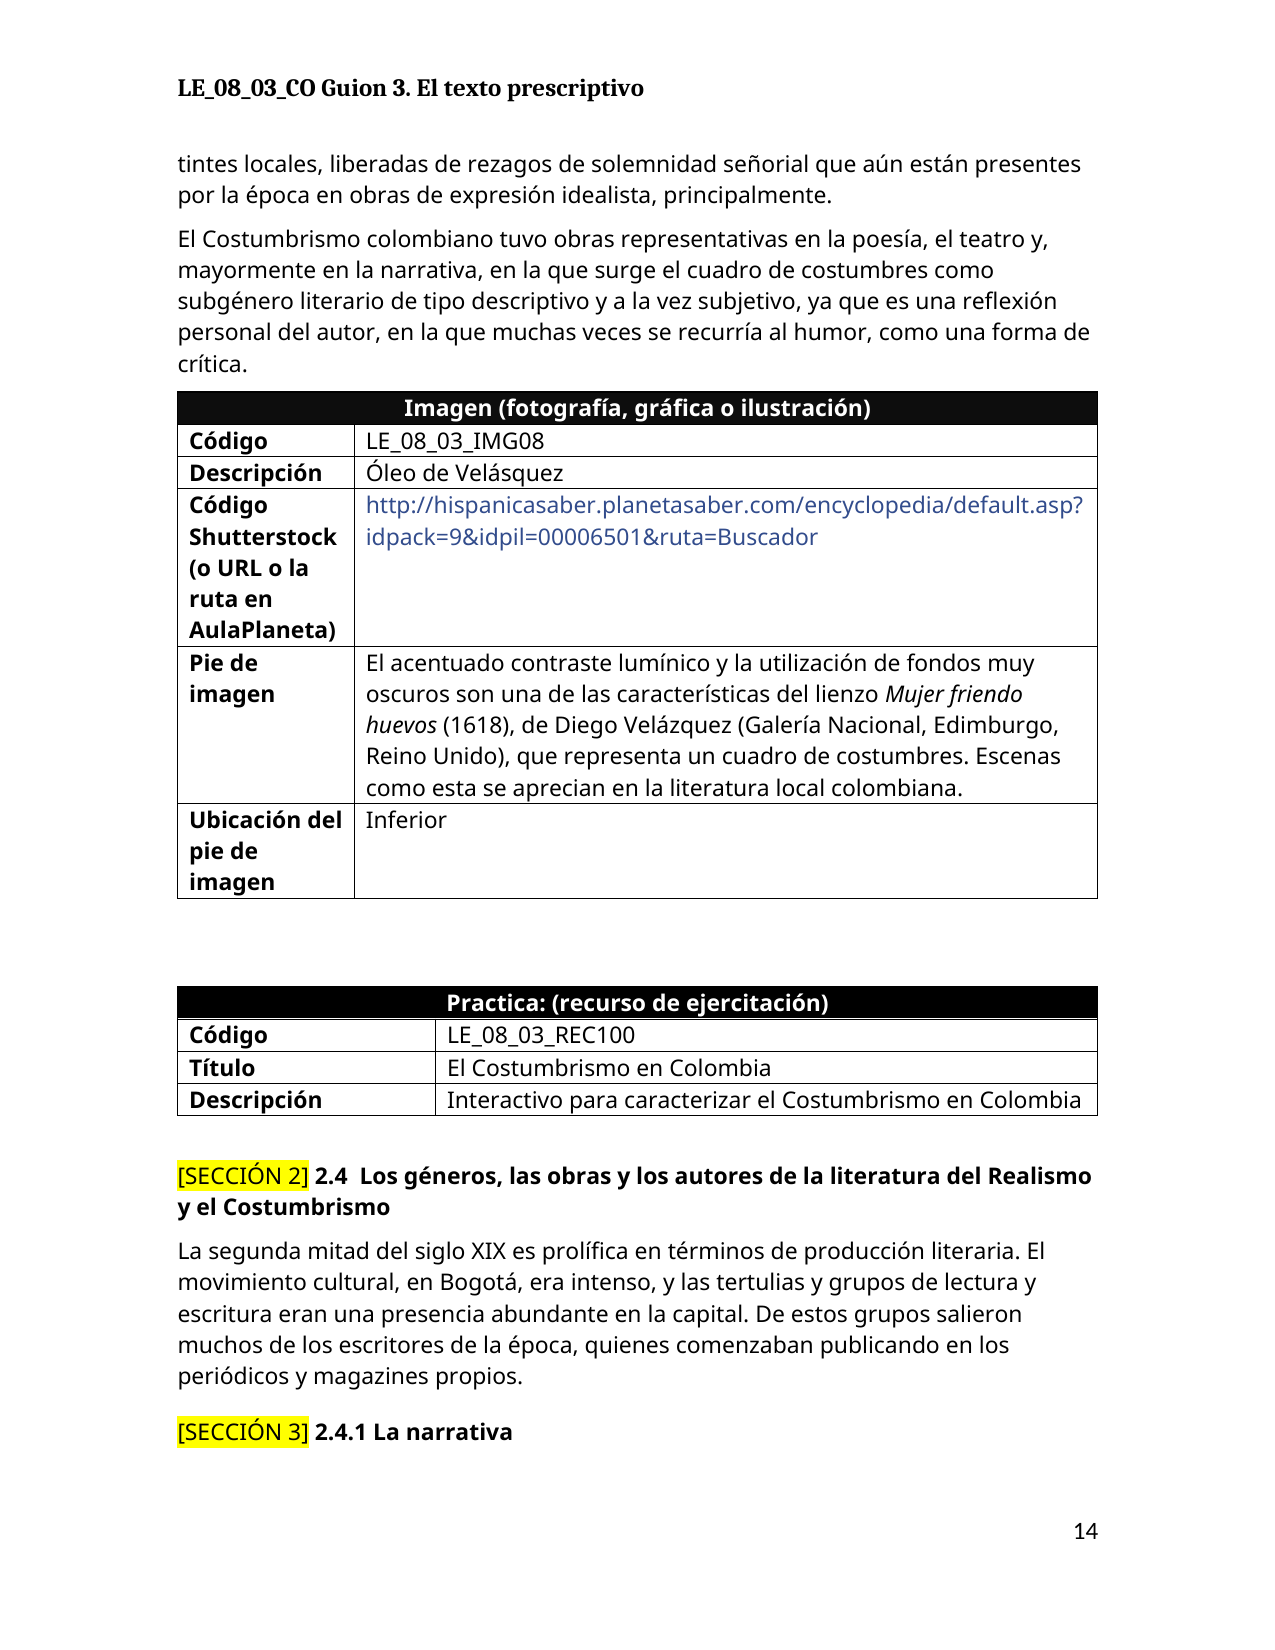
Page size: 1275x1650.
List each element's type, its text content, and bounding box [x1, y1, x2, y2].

text [SECCIÓN 2] 2.4 Los géneros, las obras y los autores de la literatura del Realismo y el Costumbrismo [177, 1160, 1098, 1223]
table_cell Pie de imagen [178, 647, 354, 803]
table_cell Inferior [355, 804, 1097, 898]
text El Costumbrismo colombiano tuvo obras representativas en la poesía, el teatro y, mayormente en la narrativa, en la que surge el cuadro de costumbres como subgénero literario de tipo descriptivo y a la vez subjetivo, ya que es una reflexión personal del autor, en la que muchas veces se recurría al humor, como una forma de crítica. [177, 223, 1098, 379]
table_cell Descripción [178, 457, 354, 488]
table_header Practica: (recurso de ejercitación) [178, 987, 1097, 1018]
table_cell Código [178, 1020, 435, 1051]
table_cell Descripción [178, 1084, 435, 1115]
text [177, 148, 1098, 210]
table_cell El Costumbrismo en Colombia [436, 1052, 1097, 1083]
table_cell LE_08_03_REC100 [436, 1020, 1097, 1051]
text La segunda mitad del siglo XIX es prolífica en términos de producción literaria. El movimiento cultural, en Bogotá, era intenso, y las tertulias y grupos de lectura y escritura eran una presencia abundante en la capital. De estos grupos salieron muchos de los escritores de la época, quienes comenzaban publicando en los periódicos y magazines propios. [177, 1235, 1098, 1391]
table_cell Código [178, 425, 354, 456]
table_header Imagen (fotografía, gráfica o ilustración) [178, 393, 1097, 424]
table_cell Título [178, 1052, 435, 1083]
table_cell El acentuado contraste lumínico y la utilización de fondos muy oscuros son una de las características del lienzo Mujer friendo huevos (1618), de Diego Velázquez (Galería Nacional, Edimburgo, Reino Unido), que representa un cuadro de costumbres. Escenas como esta se aprecian en la literatura local colombiana. [355, 647, 1097, 803]
table_cell LE_08_03_IMG08 [355, 425, 1097, 456]
table_cell Ubicación del pie de imagen [178, 804, 354, 898]
table_cell Óleo de Velásquez [355, 457, 1097, 488]
text [SECCIÓN 3] 2.4.1 La narrativa [309, 1416, 1098, 1448]
table_cell Código Shutterstock (o URL o la ruta en AulaPlaneta) [178, 489, 354, 646]
table_cell http://hispanicasaber.planetasaber.com/encyclopedia/default.asp?idpack=9&idpil=00006501&ruta=Buscador [355, 489, 1097, 646]
table_cell Interactivo para caracterizar el Costumbrismo en Colombia [436, 1084, 1097, 1115]
